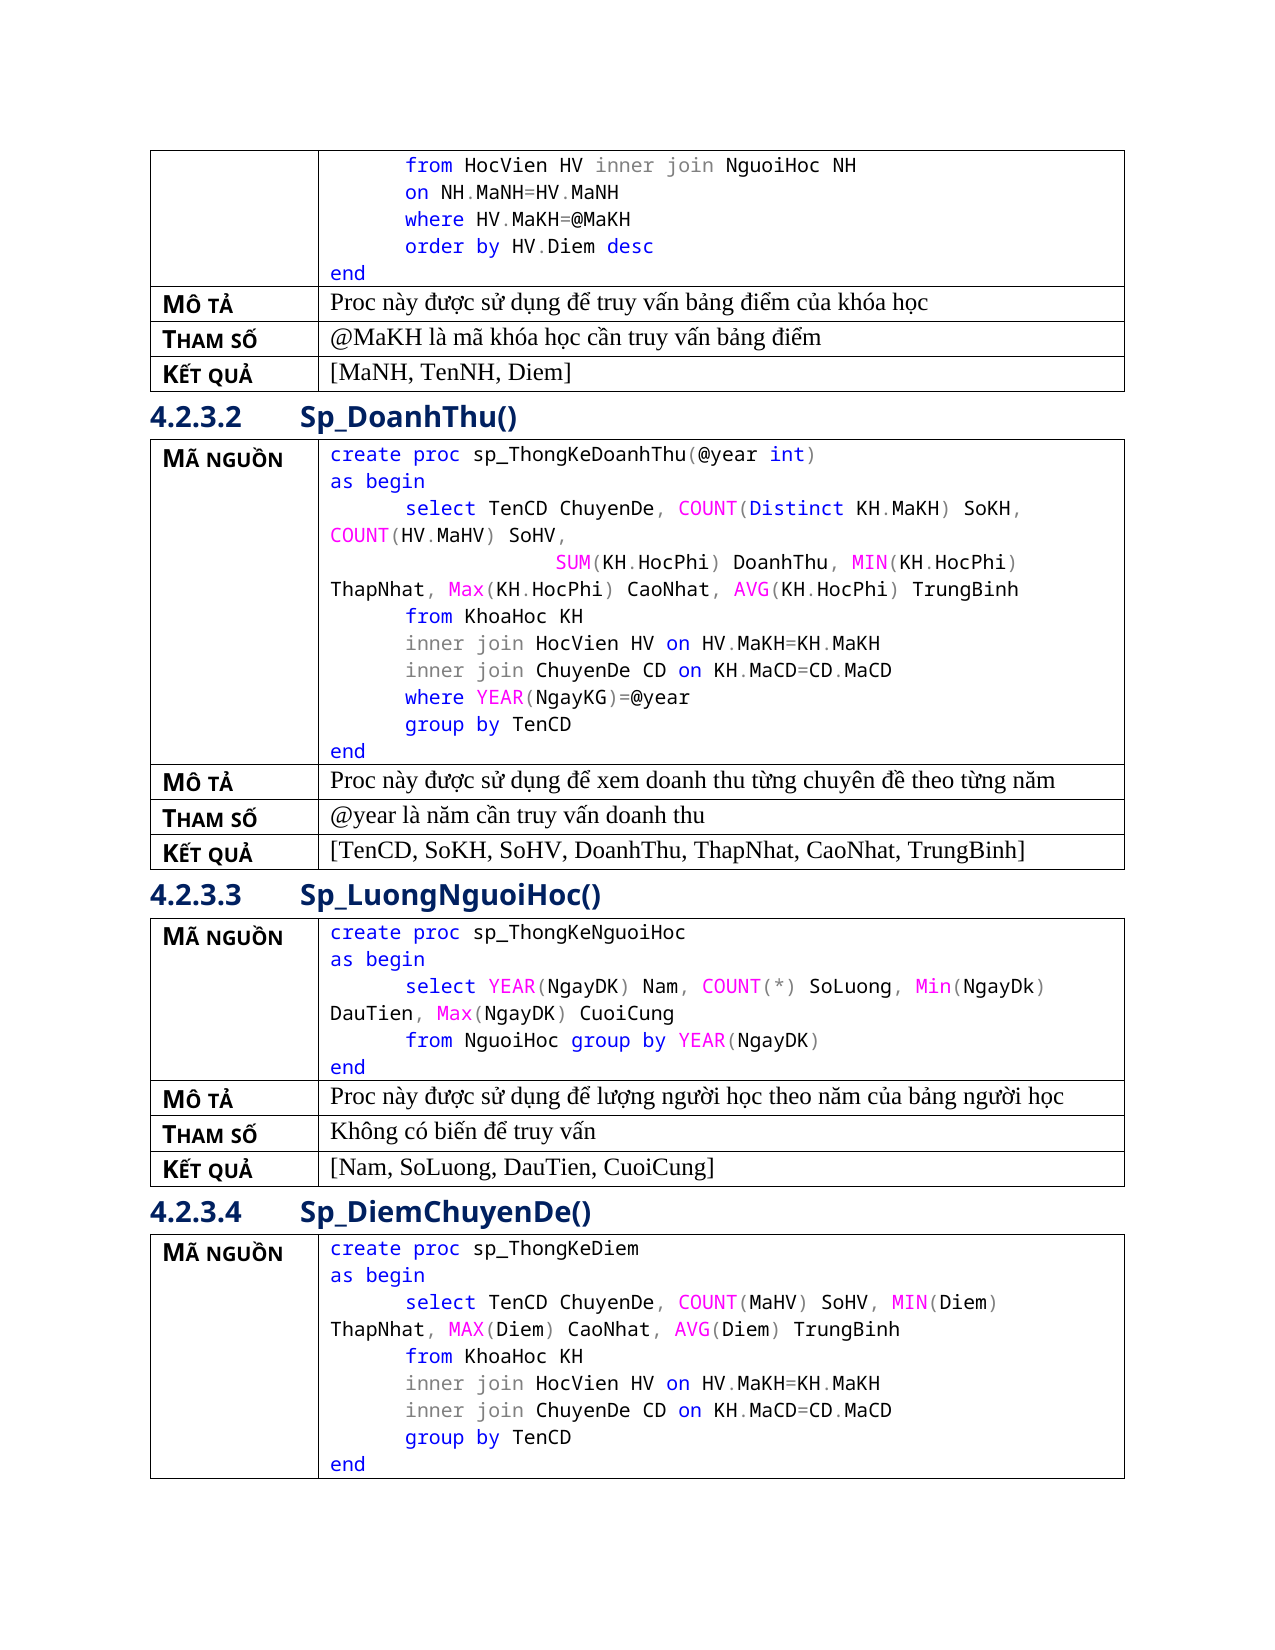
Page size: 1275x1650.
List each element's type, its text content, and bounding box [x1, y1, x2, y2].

subtitle Sp_LuongNguoiHoc() [150, 874, 1125, 914]
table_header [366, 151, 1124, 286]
subtitle Sp_DoanhThu() [150, 396, 1125, 436]
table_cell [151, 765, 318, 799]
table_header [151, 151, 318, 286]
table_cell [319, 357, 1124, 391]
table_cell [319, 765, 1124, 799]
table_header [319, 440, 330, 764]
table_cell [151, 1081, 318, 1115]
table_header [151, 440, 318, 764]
subtitle Sp_DiemChuyenDe() [150, 1191, 1125, 1231]
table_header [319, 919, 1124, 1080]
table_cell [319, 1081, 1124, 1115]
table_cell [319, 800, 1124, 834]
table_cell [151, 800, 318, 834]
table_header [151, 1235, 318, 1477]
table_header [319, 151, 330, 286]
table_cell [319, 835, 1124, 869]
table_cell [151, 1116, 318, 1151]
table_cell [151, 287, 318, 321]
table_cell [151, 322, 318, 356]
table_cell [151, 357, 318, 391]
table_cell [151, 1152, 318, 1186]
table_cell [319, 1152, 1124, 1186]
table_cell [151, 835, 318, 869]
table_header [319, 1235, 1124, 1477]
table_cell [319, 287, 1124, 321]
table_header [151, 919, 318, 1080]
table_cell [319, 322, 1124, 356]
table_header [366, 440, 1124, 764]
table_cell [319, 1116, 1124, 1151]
